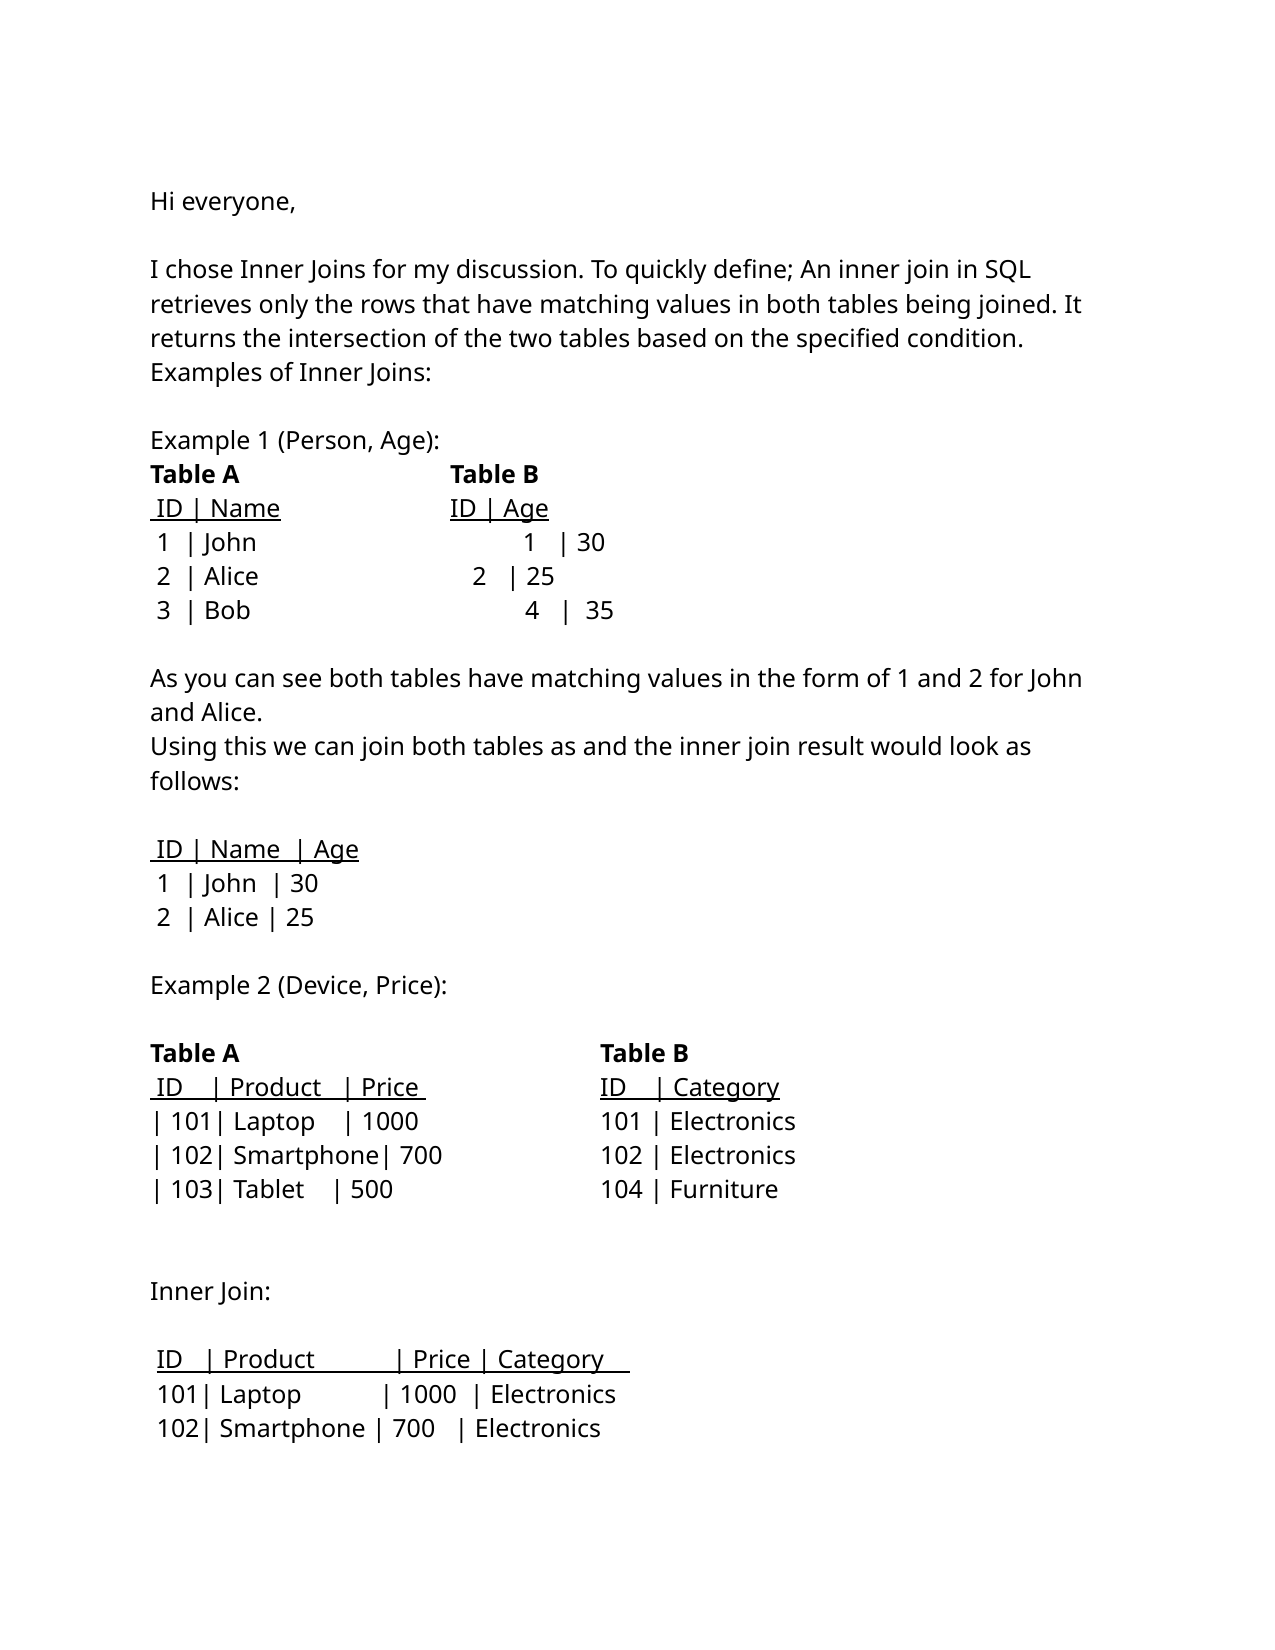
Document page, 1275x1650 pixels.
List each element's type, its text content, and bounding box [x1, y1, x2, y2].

text 2 | Alice | 25 [150, 899, 1125, 933]
text Using this we can join both tables as and the inner join result would look as follows: [150, 729, 1125, 797]
text 1 | John | 30 [150, 865, 1125, 899]
text | 101| Laptop | 1000 101 | Electronics [150, 1104, 1125, 1138]
text ID | Product | Price ID | Category [150, 1070, 1125, 1104]
text ID | Name | Age [150, 831, 1125, 865]
text 101| Laptop | 1000 | Electronics [150, 1376, 1125, 1410]
text Table A Table B [150, 1036, 1125, 1070]
text Table A Table B [150, 457, 1125, 491]
text Example 2 (Device, Price): [150, 967, 1125, 1002]
text Hi everyone, [150, 184, 1125, 218]
text As you can see both tables have matching values in the form of 1 and 2 for John and Alice. [150, 661, 1125, 729]
text 1 | John 1 | 30 [150, 525, 1125, 559]
text | 103| Tablet | 500 104 | Furniture [150, 1172, 1125, 1206]
text ID | Product | Price | Category [150, 1342, 1125, 1376]
text Example 1 (Person, Age): [150, 422, 1125, 457]
text I chose Inner Joins for my discussion. To quickly define; An inner join in SQL retrieves only the rows that have matching values in both tables being joined. It returns the intersection of the two tables based on the specified condition. Examples of Inner Joins: [150, 252, 1125, 388]
text 2 | Alice 2 | 25 [150, 559, 1125, 593]
text 102| Smartphone | 700 | Electronics [150, 1410, 1125, 1444]
text | 102| Smartphone| 700 102 | Electronics [150, 1138, 1125, 1172]
text ID | Name ID | Age [150, 491, 1125, 525]
text 3 | Bob 4 | 35 [150, 593, 1125, 627]
text Inner Join: [150, 1274, 1125, 1308]
